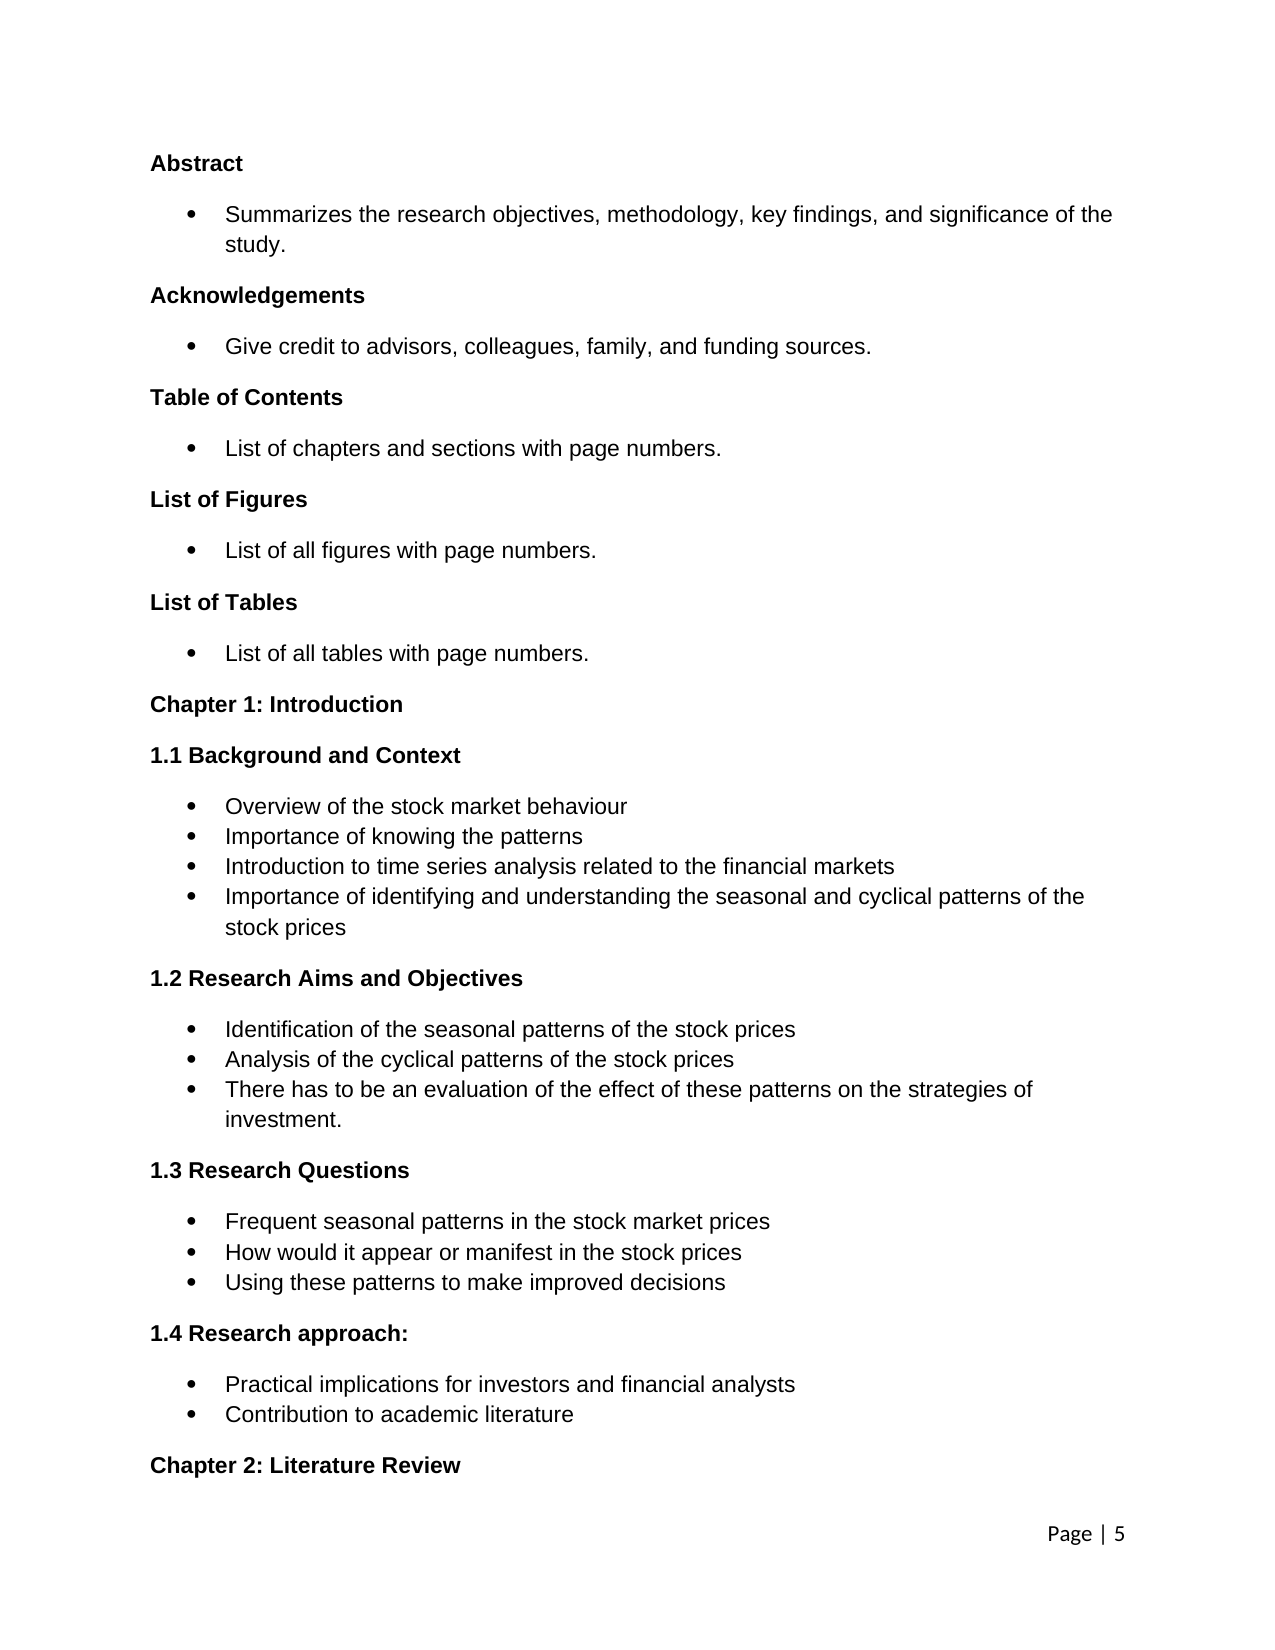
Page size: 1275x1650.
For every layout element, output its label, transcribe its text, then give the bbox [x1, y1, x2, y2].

list List of chapters and sections with page numbers. [187, 435, 1125, 462]
list Identification of the seasonal patterns of the stock prices [187, 1016, 1125, 1042]
text List of Figures [150, 486, 1125, 513]
text 1.2 Research Aims and Objectives [150, 964, 1125, 991]
text Chapter 2: Literature Review [150, 1452, 1125, 1478]
list Importance of identifying and understanding the seasonal and cyclical patterns of the stock prices [187, 883, 1125, 940]
text Acknowledgements [150, 282, 1125, 309]
list Practical implications for investors and financial analysts [187, 1371, 1125, 1397]
text Table of Contents [150, 384, 1125, 411]
list Analysis of the cyclical patterns of the stock prices [187, 1046, 1125, 1072]
list Using these patterns to make improved decisions [187, 1269, 1125, 1295]
list Summarizes the research objectives, methodology, key findings, and significance of the study. [187, 201, 1125, 258]
list Introduction to time series analysis related to the financial markets [187, 853, 1125, 879]
list List of all tables with page numbers. [187, 639, 1125, 666]
text Chapter 1: Introduction [150, 691, 1125, 717]
text List of Tables [150, 588, 1125, 615]
list Give credit to advisors, colleagues, family, and funding sources. [187, 333, 1125, 360]
list Contribution to academic literature [187, 1401, 1125, 1427]
list There has to be an evaluation of the effect of these patterns on the strategies of investment. [187, 1076, 1125, 1133]
text 1.4 Research approach: [150, 1320, 1125, 1346]
list Importance of knowing the patterns [187, 823, 1125, 849]
text 1.3 Research Questions [150, 1157, 1125, 1184]
text 1.1 Background and Context [150, 742, 1125, 768]
list How would it appear or manifest in the stock prices [187, 1238, 1125, 1265]
list Overview of the stock market behaviour [187, 793, 1125, 819]
list List of all figures with page numbers. [187, 537, 1125, 564]
text Abstract [150, 150, 1125, 176]
list Frequent seasonal patterns in the stock market prices [187, 1208, 1125, 1235]
